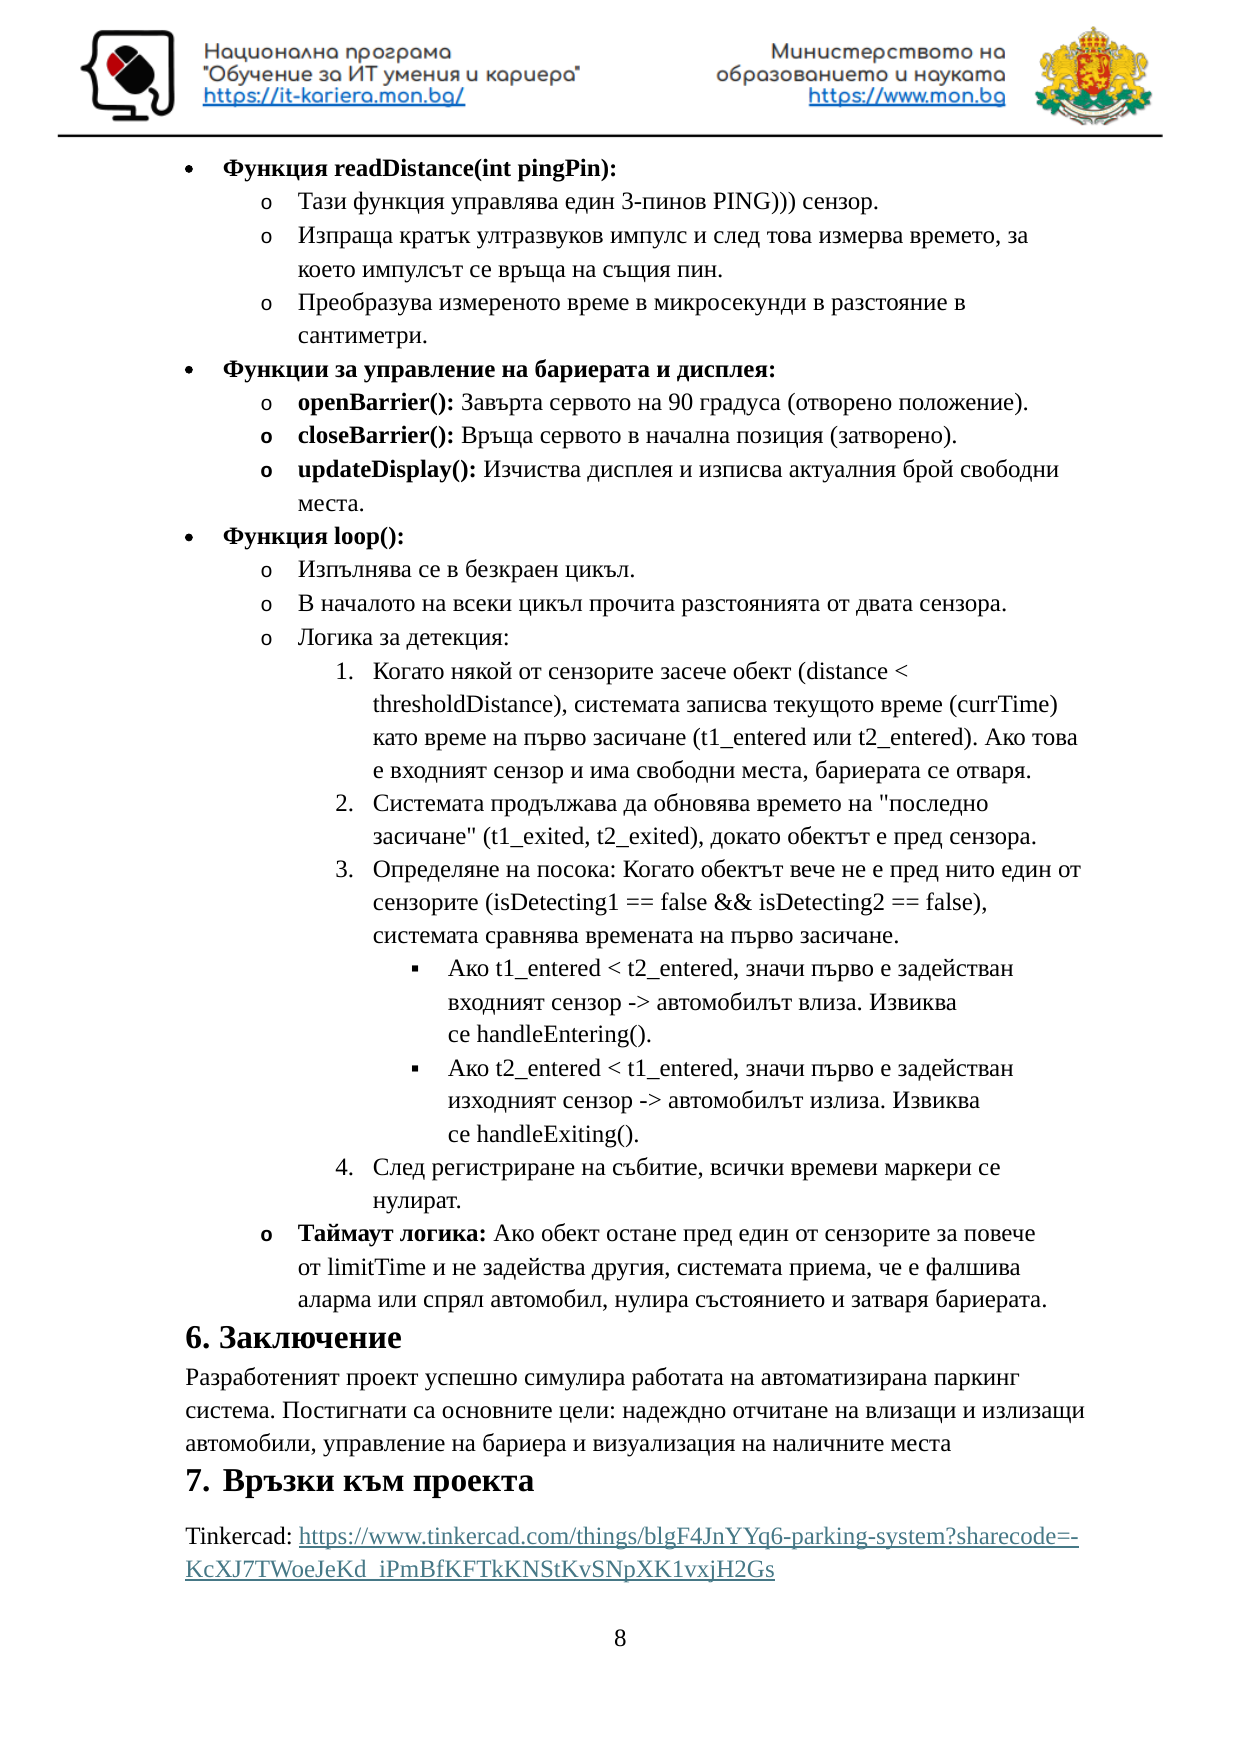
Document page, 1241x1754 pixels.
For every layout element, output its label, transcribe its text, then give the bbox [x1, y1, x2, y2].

list Системата продължава да обновява времето на "последно засичане" (t1_exited, t2_exited), докато обектът е пред сензора. [335, 788, 1093, 850]
list Логика за детекция: [260, 622, 1093, 652]
list Функция loop(): [185, 521, 1093, 550]
list След регистриране на събитие, всички времеви маркери се нулират. [335, 1152, 1093, 1213]
list Преобразува измереното време в микросекунди в разстояние в сантиметри. [260, 287, 1093, 349]
list Ако t1_entered < t2_entered, значи първо е задействан входният сензор -> автомобилът влиза. Извиква се handleEntering(). [410, 953, 1093, 1048]
list Определяне на посока: Когато обектът вече не е пред нито един от сензорите (isDetecting1 == false && isDetecting2 == false), системата сравнява времената на първо засичане. [335, 854, 1093, 949]
list Ако t2_entered < t1_entered, значи първо е задействан изходният сензор -> автомобилът излиза. Извиква се handleExiting(). [410, 1053, 1093, 1147]
list Функция readDistance(int pingPin): [185, 148, 1093, 182]
list closeBarrier(): Връща сервото в начална позиция (затворено). [260, 421, 1093, 450]
list В началото на всеки цикъл прочита разстоянията от двата сензора. [260, 588, 1093, 618]
list Връзки към проекта [185, 1461, 1093, 1499]
list Изпълнява се в безкраен цикъл. [260, 554, 1093, 584]
list Когато някой от сензорите засече обект (distance < thresholdDistance), системата записва текущото време (currTime) като време на първо засичане (t1_entered или t2_entered). Ако това е входният сензор и има свободни места, бариерата се отваря. [335, 656, 1093, 784]
list updateDisplay(): Изчиства дисплея и изписва актуалния брой свободни места. [260, 454, 1093, 517]
list 6. Заключение [185, 1318, 1093, 1356]
text Tinkercad: https://www.tinkercad.com/things/blgF4JnYYq6-parking-system?sharecode=-KcXJ7TWoeJeKd_iPmBfKFTkKNStKvSNpXK1vxjH2Gs [185, 1521, 1093, 1583]
list Тази функция управлява един 3-пинов PING))) сензор. [260, 186, 1093, 216]
list Изпраща кратък ултразвуков импулс и след това измерва времето, за което импулсът се връща на същия пин. [260, 220, 1093, 282]
list Разработеният проект успешно симулира работата на автоматизирана паркинг система. Постигнати са основните цели: надеждно отчитане на влизащи и излизащи автомобили, управление на бариера и визуализация на наличните места [185, 1362, 1093, 1456]
list Таймаут логика: Ако обект остане пред един от сензорите за повече от limitTime и не задейства другия, системата приема, че е фалшива аларма или спрял автомобил, нулира състоянието и затваря бариерата. [260, 1218, 1093, 1313]
list Функции за управление на бариерата и дисплея: [185, 354, 1093, 382]
list openBarrier(): Завърта сервото на 90 градуса (отворено положение). [260, 387, 1093, 416]
picture [32, 5, 1177, 149]
